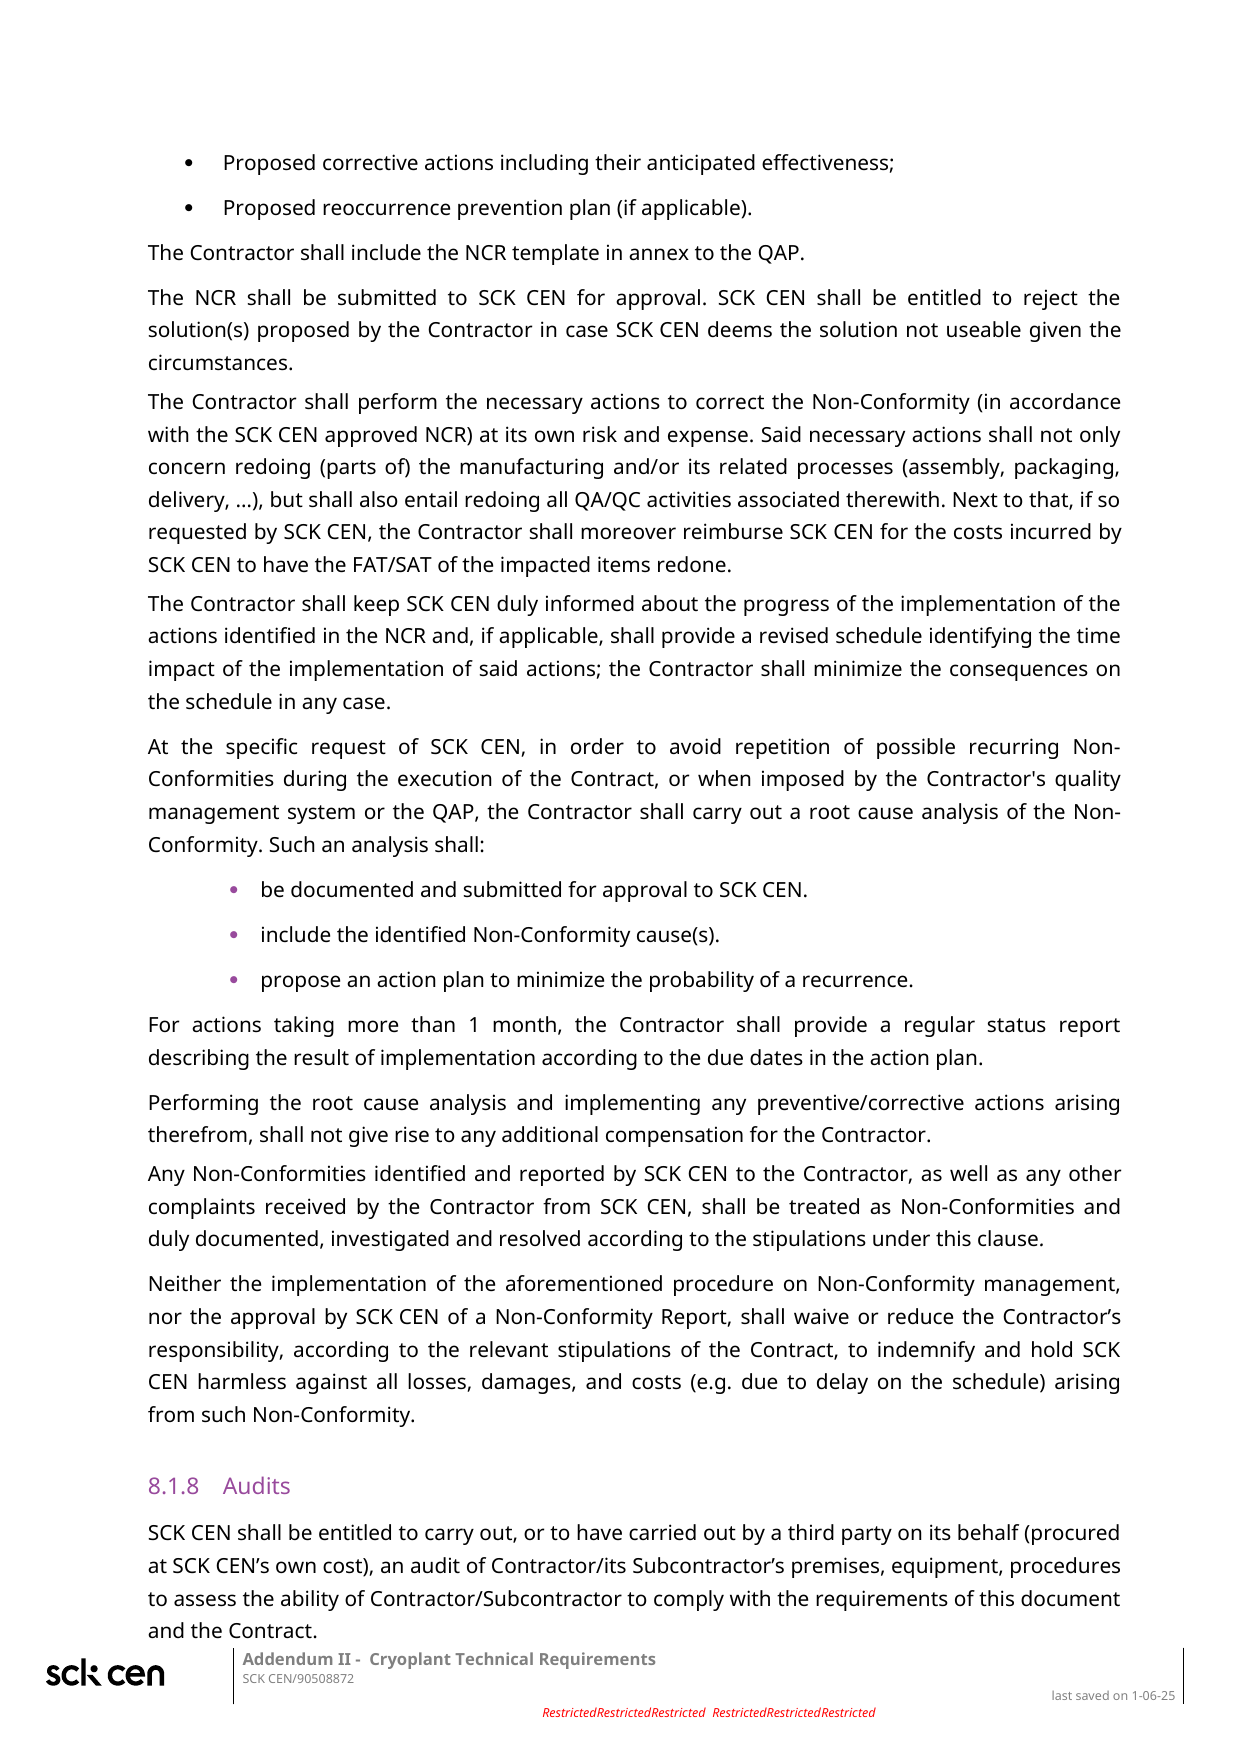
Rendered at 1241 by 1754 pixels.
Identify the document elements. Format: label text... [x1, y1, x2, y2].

list Proposed corrective actions including their anticipated effectiveness; [185, 148, 1122, 176]
list Proposed reoccurrence prevention plan (if applicable). [185, 193, 1122, 221]
list propose an action plan to minimize the probability of a recurrence. [230, 965, 1122, 993]
list SCK CEN shall be entitled to carry out, or to have carried out by a third party on its behalf (procured at SCK CEN’s own cost), an audit of Contractor/its Subcontractor’s premises, equipment, procedures to assess the ability of Contractor/Subcontractor to comply with the requirements of this document and the Contract. [148, 1518, 1122, 1645]
list For actions taking more than 1 month, the Contractor shall provide a regular status report describing the result of implementation according to the due dates in the action plan. [148, 1010, 1122, 1071]
list Neither the implementation of the aforementioned procedure on Non-Conformity management, nor the approval by SCK CEN of a Non-Conformity Report, shall waive or reduce the Contractor’s responsibility, according to the relevant stipulations of the Contract, to indemnify and hold SCK CEN harmless against all losses, damages, and costs (e.g. due to delay on the schedule) arising from such Non-Conformity. [148, 1269, 1122, 1428]
list Performing the root cause analysis and implementing any preventive/corrective actions arising therefrom, shall not give rise to any additional compensation for the Contractor. [148, 1088, 1122, 1149]
list At the specific request of SCK CEN, in order to avoid repetition of possible recurring Non-Conformities during the execution of the Contract, or when imposed by the Contractor's quality management system or the QAP, the Contractor shall carry out a root cause analysis of the Non-Conformity. Such an analysis shall: [148, 732, 1122, 858]
list The NCR shall be submitted to SCK CEN for approval. SCK CEN shall be entitled to reject the solution(s) proposed by the Contractor in case SCK CEN deems the solution not useable given the circumstances. [148, 283, 1122, 377]
list The Contractor shall include the NCR template in annex to the QAP. [148, 238, 1122, 266]
list include the identified Non-Conformity cause(s). [230, 920, 1122, 948]
subtitle Audits [148, 1470, 1122, 1501]
text Any Non-Conformities identified and reported by SCK CEN to the Contractor, as well as any other complaints received by the Contractor from SCK CEN, shall be treated as Non-Conformities and duly documented, investigated and resolved according to the stipulations under this clause. [148, 1159, 1122, 1253]
list be documented and submitted for approval to SCK CEN. [230, 875, 1122, 903]
text The Contractor shall perform the necessary actions to correct the Non-Conformity (in accordance with the SCK CEN approved NCR) at its own risk and expense. Said necessary actions shall not only concern redoing (parts of) the manufacturing and/or its related processes (assembly, packaging, delivery, …), but shall also entail redoing all QA/QC activities associated therewith. Next to that, if so requested by SCK CEN, the Contractor shall moreover reimburse SCK CEN for the costs incurred by SCK CEN to have the FAT/SAT of the impacted items redone. [148, 387, 1122, 578]
text The Contractor shall keep SCK CEN duly informed about the progress of the implementation of the actions identified in the NCR and, if applicable, shall provide a revised schedule identifying the time impact of the implementation of said actions; the Contractor shall minimize the consequences on the schedule in any case. [148, 589, 1122, 715]
